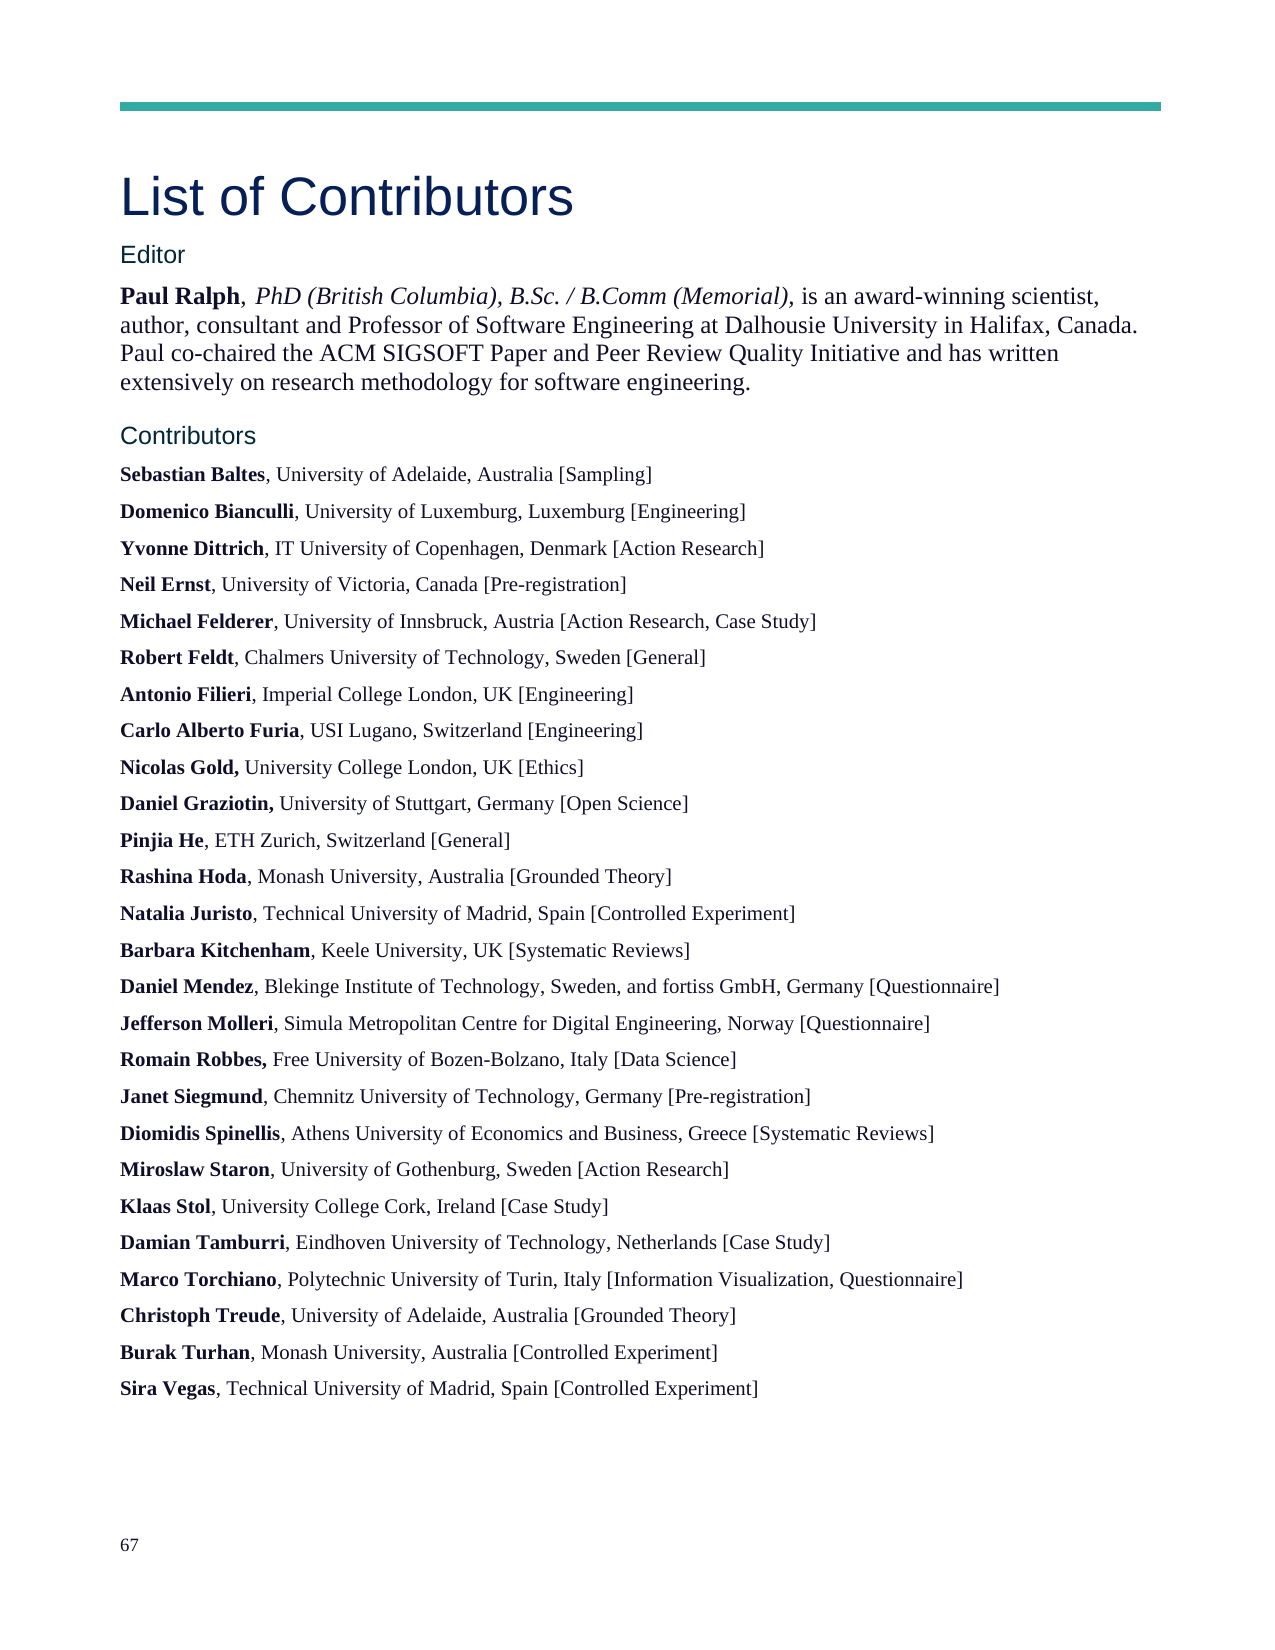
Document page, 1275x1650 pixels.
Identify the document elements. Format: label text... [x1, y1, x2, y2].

text Barbara Kitchenham, Keele University, UK [Systematic Reviews] [120, 938, 1155, 962]
subtitle List of Contributors [120, 165, 1155, 227]
text Domenico Bianculli, University of Luxemburg, Luxemburg [Engineering] [120, 499, 1155, 523]
text Antonio Filieri, Imperial College London, UK [Engineering] [120, 682, 1155, 706]
text Pinjia He, ETH Zurich, Switzerland [General] [120, 828, 1155, 852]
text Damian Tamburri, Eindhoven University of Technology, Netherlands [Case Study] [120, 1230, 1155, 1254]
text Miroslaw Staron, University of Gothenburg, Sweden [Action Research] [120, 1157, 1155, 1181]
text Sira Vegas, Technical University of Madrid, Spain [Controlled Experiment] [120, 1376, 1155, 1400]
text Robert Feldt, Chalmers University of Technology, Sweden [General] [120, 645, 1155, 669]
text Neil Ernst, University of Victoria, Canada [Pre-registration] [120, 572, 1155, 596]
text Marco Torchiano, Polytechnic University of Turin, Italy [Information Visualization, Questionnaire] [120, 1267, 1155, 1291]
text Sebastian Baltes, University of Adelaide, Australia [Sampling] [120, 462, 1155, 486]
subtitle Editor [120, 240, 1155, 268]
text Yvonne Dittrich, IT University of Copenhagen, Denmark [Action Research] [120, 535, 1155, 559]
text Nicolas Gold, University College London, UK [Ethics] [120, 755, 1155, 779]
text Daniel Graziotin, University of Stuttgart, Germany [Open Science] [120, 791, 1155, 815]
text Jefferson Molleri, Simula Metropolitan Centre for Digital Engineering, Norway [Questionnaire] [120, 1011, 1155, 1035]
text Romain Robbes, Free University of Bozen-Bolzano, Italy [Data Science] [120, 1047, 1155, 1071]
text Carlo Alberto Furia, USI Lugano, Switzerland [Engineering] [120, 718, 1155, 742]
text Klaas Stol, University College Cork, Ireland [Case Study] [120, 1193, 1155, 1218]
text Paul Ralph, PhD (British Columbia), B.Sc. / B.Comm (Memorial), is an award-winning scientist, author, consultant and Professor of Software Engineering at Dalhousie University in Halifax, Canada. Paul co-chaired the ACM SIGSOFT Paper and Peer Review Quality Initiative and has written extensively on research methodology for software engineering. [120, 281, 1155, 396]
text Michael Felderer, University of Innsbruck, Austria [Action Research, Case Study] [120, 608, 1155, 633]
text Christoph Treude, University of Adelaide, Australia [Grounded Theory] [120, 1303, 1155, 1327]
text Diomidis Spinellis, Athens University of Economics and Business, Greece [Systematic Reviews] [120, 1120, 1155, 1144]
text Burak Turhan, Monash University, Australia [Controlled Experiment] [120, 1340, 1155, 1364]
text Daniel Mendez, Blekinge Institute of Technology, Sweden, and fortiss GmbH, Germany [Questionnaire] [120, 974, 1155, 998]
text Natalia Juristo, Technical University of Madrid, Spain [Controlled Experiment] [120, 901, 1155, 925]
text Janet Siegmund, Chemnitz University of Technology, Germany [Pre-registration] [120, 1084, 1155, 1108]
text Rashina Hoda, Monash University, Australia [Grounded Theory] [120, 864, 1155, 888]
subtitle Contributors [120, 421, 1155, 450]
